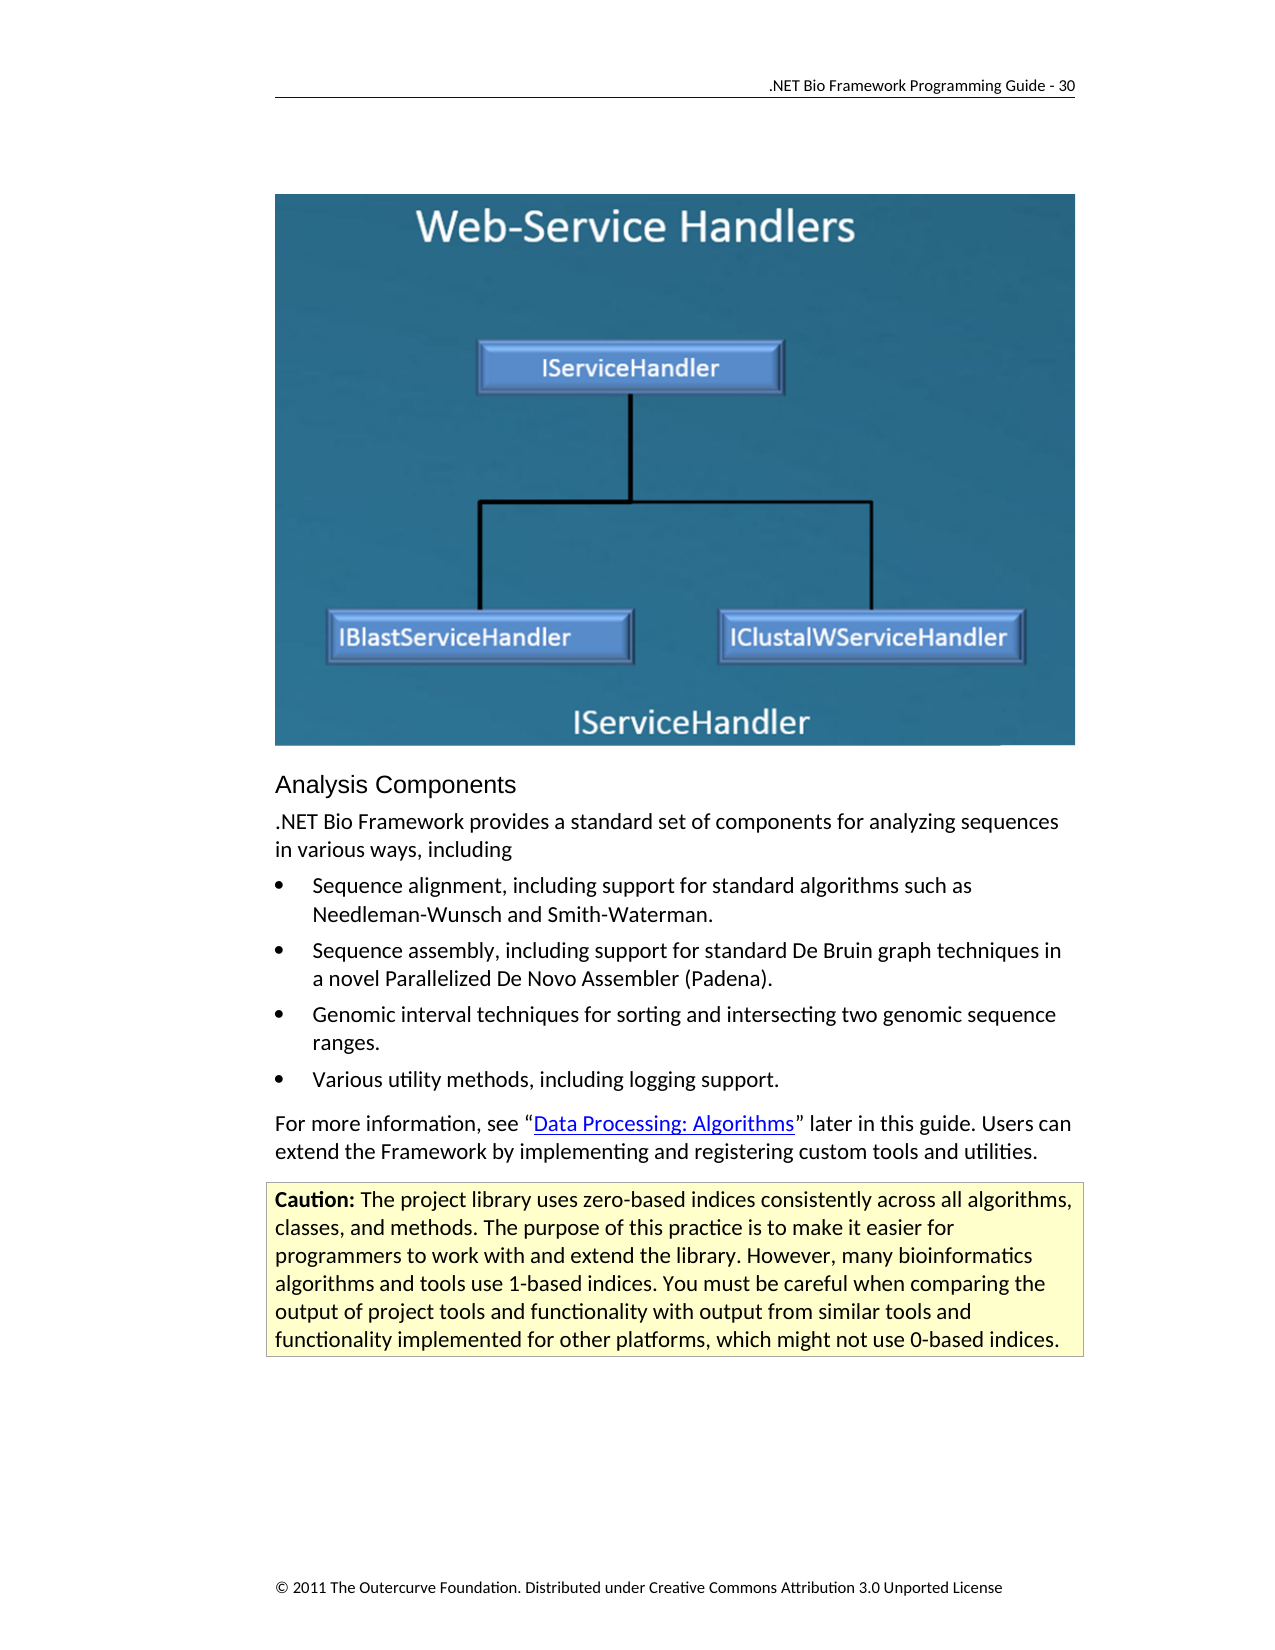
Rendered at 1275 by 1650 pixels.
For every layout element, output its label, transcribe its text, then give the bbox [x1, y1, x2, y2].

text Caution: The project library uses zero-based indices consistently across all algorithms, classes, and methods. The purpose of this practice is to make it easier for programmers to work with and extend the library. However, many bioinformatics algorithms and tools use 1-based indices. You must be careful when comparing the output of project tools and functionality with output from similar tools and functionality implemented for other platforms, which might not use 0-based indices. [267, 1183, 1083, 1356]
picture [275, 194, 1075, 746]
subtitle Analysis Components [275, 770, 1075, 799]
list Sequence alignment, including support for standard algorithms such as Needleman-Wunsch and Smith-Waterman. [275, 872, 1075, 928]
text For more information, see “Data Processing: Algorithms” later in this guide. Users can extend the Framework by implementing and registering custom tools and utilities. [275, 1109, 1075, 1166]
list Genomic interval techniques for sorting and intersecting two genomic sequence ranges. [275, 1000, 1075, 1056]
list Sequence assembly, including support for standard De Bruin graph techniques in a novel Parallelized De Novo Assembler (Padena). [275, 936, 1075, 992]
list Various utility methods, including logging support. [275, 1065, 1075, 1093]
text .NET Bio Framework provides a standard set of components for analyzing sequences in various ways, including [275, 807, 1075, 863]
